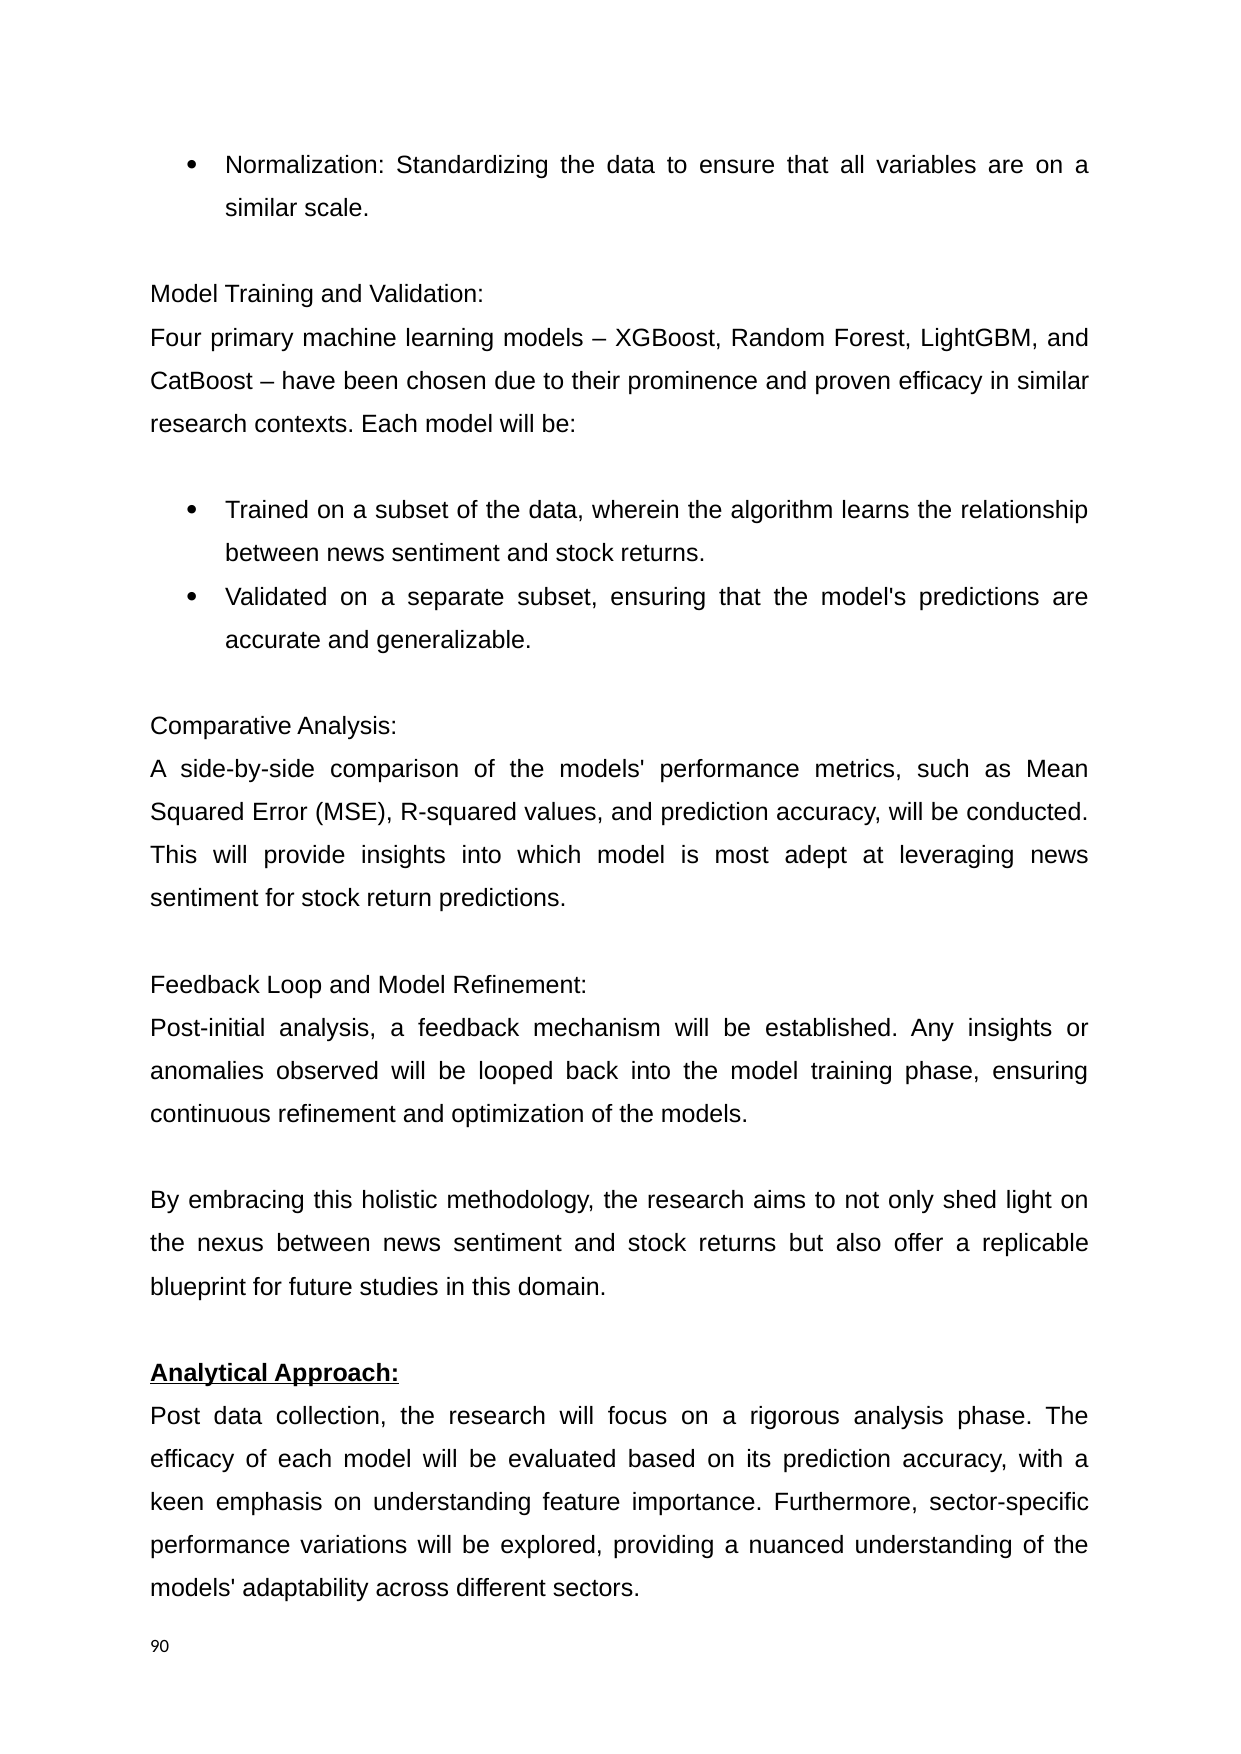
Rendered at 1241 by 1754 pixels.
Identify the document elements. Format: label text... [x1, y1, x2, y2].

text Post-initial analysis, a feedback mechanism will be established. Any insights or anomalies observed will be looped back into the model training phase, ensuring continuous refinement and optimization of the models. [150, 1013, 1090, 1128]
text Feedback Loop and Model Refinement: [150, 970, 1090, 998]
text Comparative Analysis: [150, 711, 1090, 740]
list Trained on a subset of the data, wherein the algorithm learns the relationship between news sentiment and stock returns. [187, 495, 1090, 567]
text By embracing this holistic methodology, the research aims to not only shed light on the nexus between news sentiment and stock returns but also offer a replicable blueprint for future studies in this domain. [150, 1185, 1090, 1300]
text Post data collection, the research will focus on a rigorous analysis phase. The efficacy of each model will be evaluated based on its prediction accuracy, with a keen emphasis on understanding feature importance. Furthermore, sector-specific performance variations will be explored, providing a nuanced understanding of the models' adaptability across different sectors. [150, 1401, 1090, 1602]
text Model Training and Validation: [150, 279, 1090, 308]
list Normalization: Standardizing the data to ensure that all variables are on a similar scale. [187, 150, 1090, 222]
text A side-by-side comparison of the models' performance metrics, such as Mean Squared Error (MSE), R-squared values, and prediction accuracy, will be conducted. This will provide insights into which model is most adept at leveraging news sentiment for stock return predictions. [150, 754, 1090, 912]
text Four primary machine learning models – XGBoost, Random Forest, LightGBM, and CatBoost – have been chosen due to their prominence and proven efficacy in similar research contexts. Each model will be: [150, 323, 1090, 438]
text Analytical Approach: [150, 1358, 1090, 1387]
list Validated on a separate subset, ensuring that the model's predictions are accurate and generalizable. [187, 581, 1090, 653]
